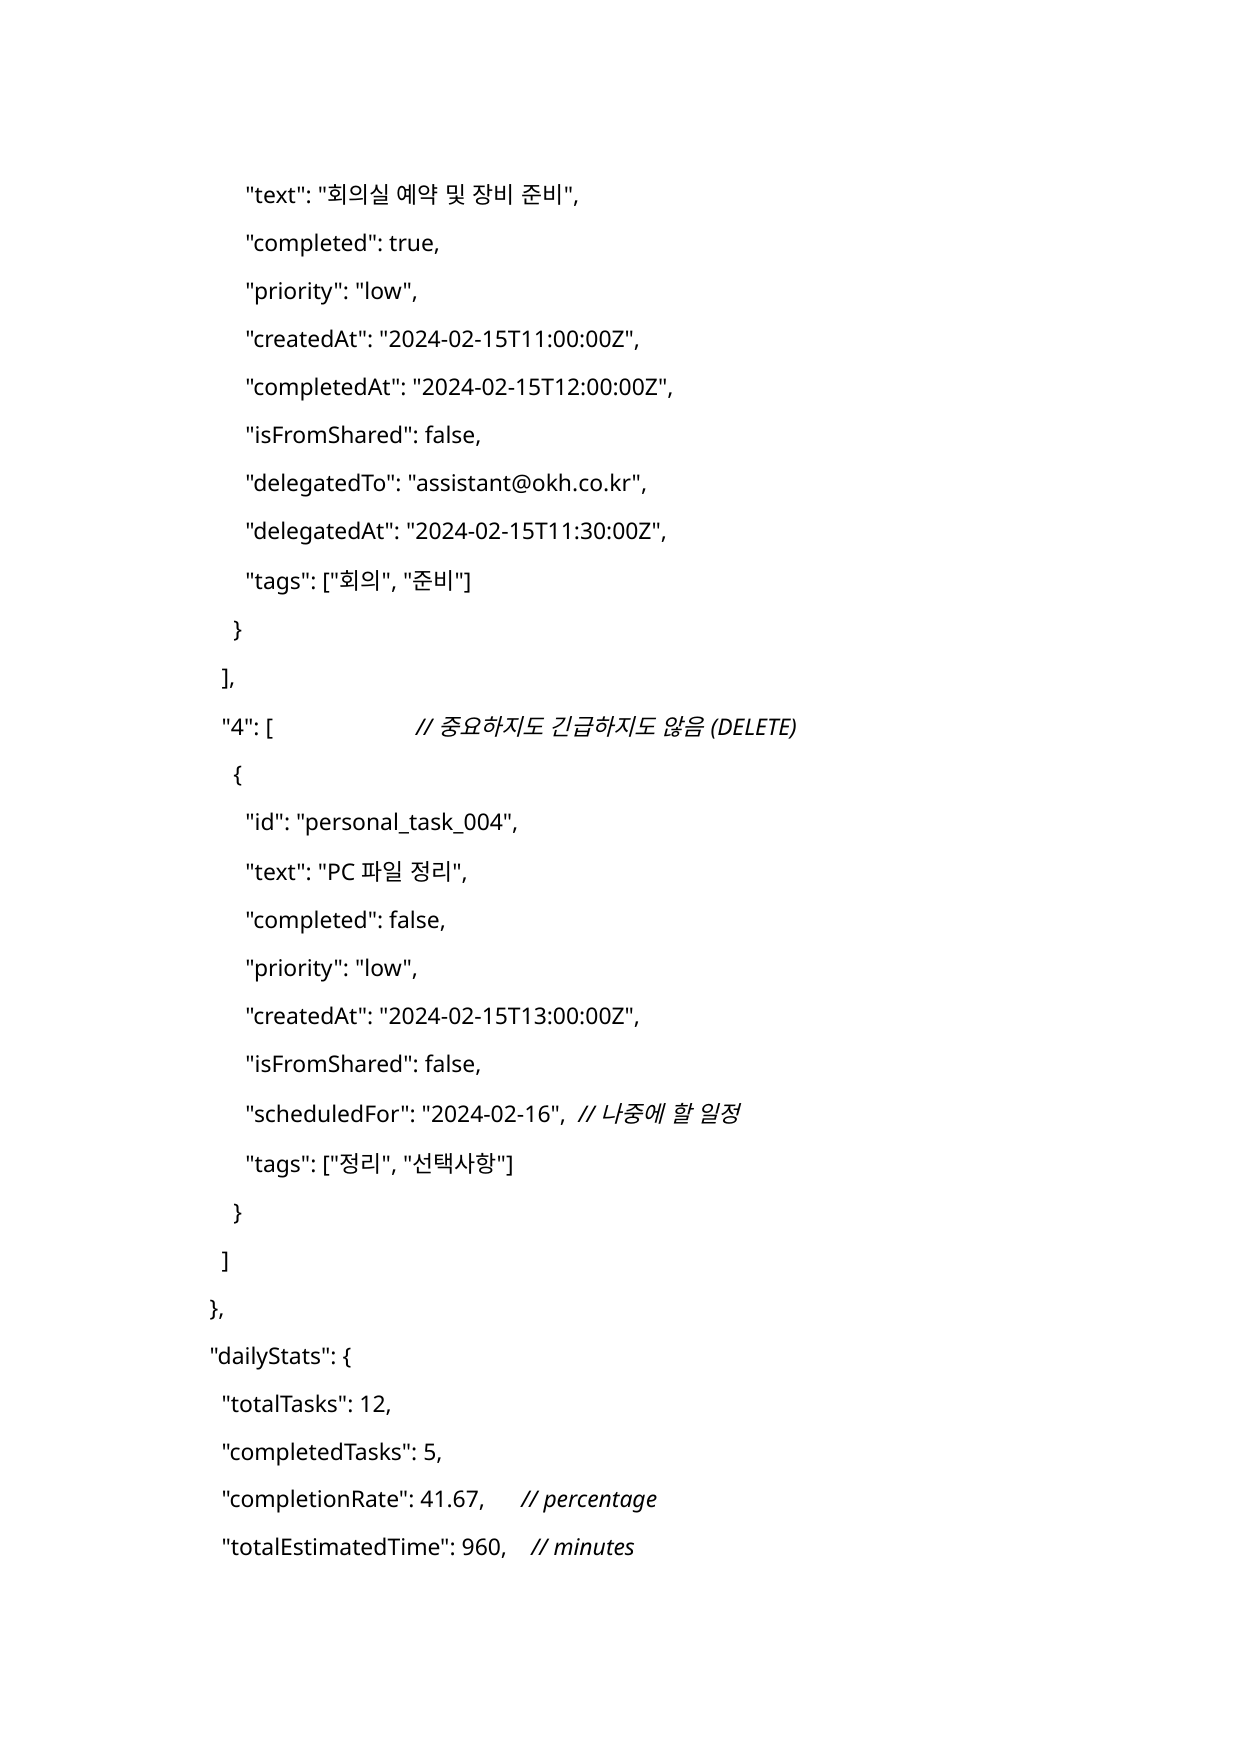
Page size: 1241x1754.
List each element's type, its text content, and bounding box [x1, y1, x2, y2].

text "totalEstimatedTime": 960, // minutes [150, 1531, 1090, 1563]
text "delegatedTo": "assistant@okh.co.kr", [150, 467, 1090, 498]
text "createdAt": "2024-02-15T11:00:00Z", [150, 323, 1090, 354]
text } [150, 613, 1090, 644]
text "id": "personal_task_004", [150, 806, 1090, 838]
text "priority": "low", [150, 275, 1090, 306]
text "completed": true, [150, 227, 1090, 258]
text "completedAt": "2024-02-15T12:00:00Z", [150, 371, 1090, 402]
text "createdAt": "2024-02-15T13:00:00Z", [150, 1000, 1090, 1031]
text "priority": "low", [150, 952, 1090, 983]
text "tags": ["회의", "준비"] [150, 563, 1090, 596]
text "isFromShared": false, [150, 419, 1090, 450]
text "totalTasks": 12, [150, 1388, 1090, 1419]
text ], [150, 661, 1090, 692]
text "isFromShared": false, [150, 1048, 1090, 1079]
text "tags": ["정리", "선택사항"] [150, 1146, 1090, 1179]
text "text": "PC 파일 정리", [150, 854, 1090, 888]
text ] [150, 1244, 1090, 1275]
text } [150, 1196, 1090, 1227]
text "scheduledFor": "2024-02-16", // 나중에 할 일정 [150, 1096, 1090, 1129]
text "completed": false, [150, 904, 1090, 936]
text "delegatedAt": "2024-02-15T11:30:00Z", [150, 515, 1090, 546]
text "4": [ // 중요하지도 긴급하지도 않음 (DELETE) [150, 708, 1090, 742]
text }, [150, 1292, 1090, 1323]
text { [150, 758, 1090, 790]
text "completionRate": 41.67, // percentage [150, 1483, 1090, 1515]
text "dailyStats": { [150, 1340, 1090, 1371]
text "completedTasks": 5, [150, 1436, 1090, 1467]
text "text": "회의실 예약 및 장비 준비", [150, 177, 1090, 211]
